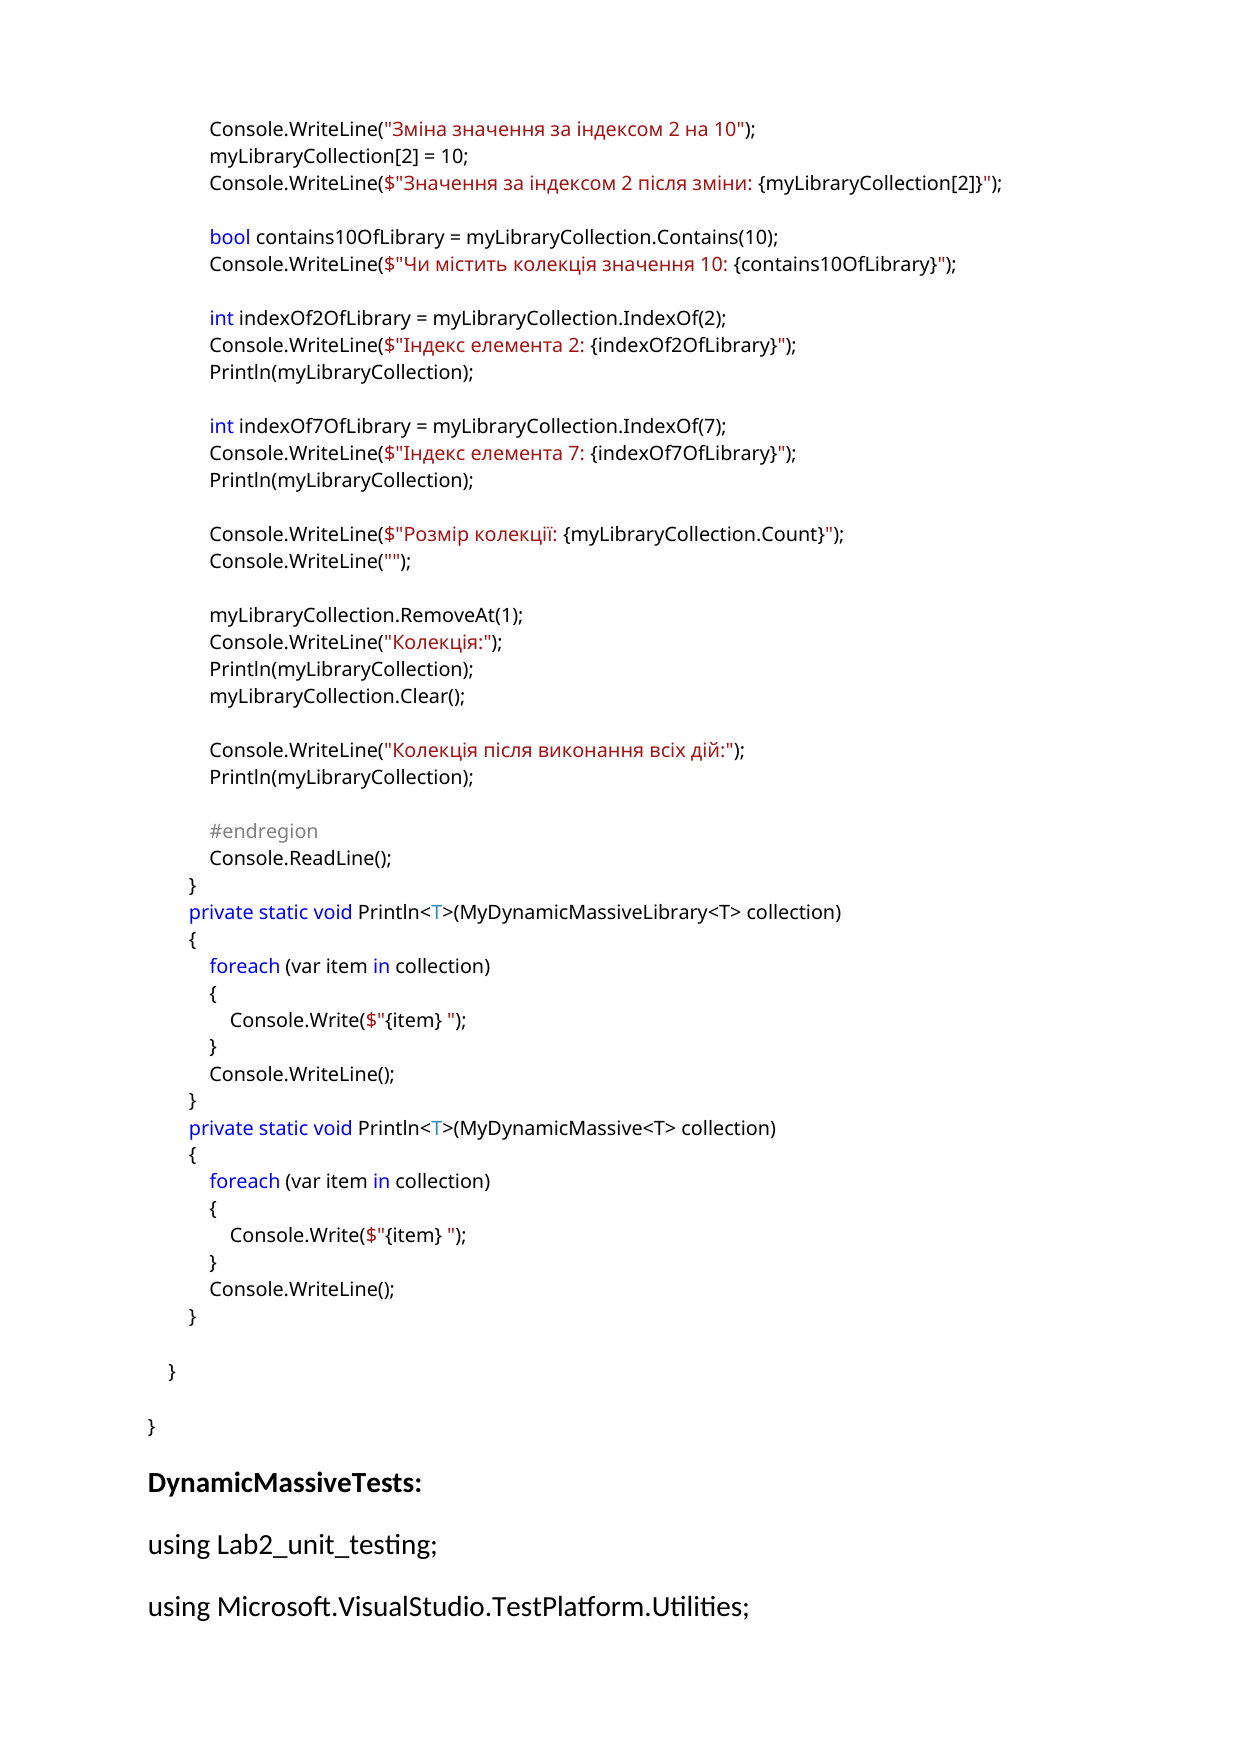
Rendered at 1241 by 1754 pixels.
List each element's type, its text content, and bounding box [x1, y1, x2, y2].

text Console.WriteLine($"Значення за індексом 2 після зміни: {myLibraryCollection[2]}"); [148, 169, 1152, 196]
text } [148, 1249, 1152, 1276]
text Println(myLibraryCollection); [148, 655, 1152, 682]
text foreach (var item in collection) [148, 952, 1152, 979]
text Println(myLibraryCollection); [148, 763, 1152, 790]
text Console.WriteLine($"Розмір колекції: {myLibraryCollection.Count}"); [148, 520, 1152, 547]
text DynamicMassiveTests: [148, 1464, 1152, 1500]
text Console.ReadLine(); [148, 844, 1152, 871]
text #endregion [148, 817, 1152, 844]
text } [148, 1303, 1152, 1329]
text using Lab2_unit_testing; [148, 1526, 1152, 1562]
text Console.Write($"{item} "); [148, 1006, 1152, 1033]
text Console.WriteLine(""); [148, 547, 1152, 574]
text Println(myLibraryCollection); [148, 358, 1152, 385]
text } [148, 871, 1152, 898]
text using Microsoft.VisualStudio.TestPlatform.Utilities; [148, 1588, 1152, 1623]
text } [148, 1087, 1152, 1114]
text private static void Println<T>(MyDynamicMassive<T> collection) [148, 1114, 1152, 1141]
text Console.Write($"{item} "); [148, 1222, 1152, 1249]
text myLibraryCollection[2] = 10; [148, 142, 1152, 169]
text Console.WriteLine($"Індекс елемента 2: {indexOf2OfLibrary}"); [148, 331, 1152, 358]
text private static void Println<T>(MyDynamicMassiveLibrary<T> collection) [148, 898, 1152, 925]
text myLibraryCollection.Clear(); [148, 682, 1152, 709]
text } [148, 1033, 1152, 1060]
text Console.WriteLine("Колекція:"); [148, 628, 1152, 655]
text } [148, 1413, 1152, 1439]
text { [148, 925, 1152, 952]
text bool contains10OfLibrary = myLibraryCollection.Contains(10); [148, 223, 1152, 250]
text { [148, 979, 1152, 1006]
text } [148, 1358, 1152, 1384]
text { [148, 1141, 1152, 1168]
text Println(myLibraryCollection); [148, 466, 1152, 493]
text myLibraryCollection.RemoveAt(1); [148, 601, 1152, 628]
text { [148, 1195, 1152, 1222]
text Console.WriteLine($"Чи містить колекція значення 10: {contains10OfLibrary}"); [148, 250, 1152, 277]
text int indexOf7OfLibrary = myLibraryCollection.IndexOf(7); [148, 412, 1152, 439]
text Console.WriteLine(); [148, 1060, 1152, 1087]
text foreach (var item in collection) [148, 1168, 1152, 1195]
text Console.WriteLine("Колекція після виконання всіх дій:"); [148, 736, 1152, 763]
text Console.WriteLine("Зміна значення за індексом 2 на 10"); [148, 116, 1152, 142]
text int indexOf2OfLibrary = myLibraryCollection.IndexOf(2); [148, 304, 1152, 331]
text Console.WriteLine($"Індекс елемента 7: {indexOf7OfLibrary}"); [148, 439, 1152, 466]
text Console.WriteLine(); [148, 1276, 1152, 1303]
